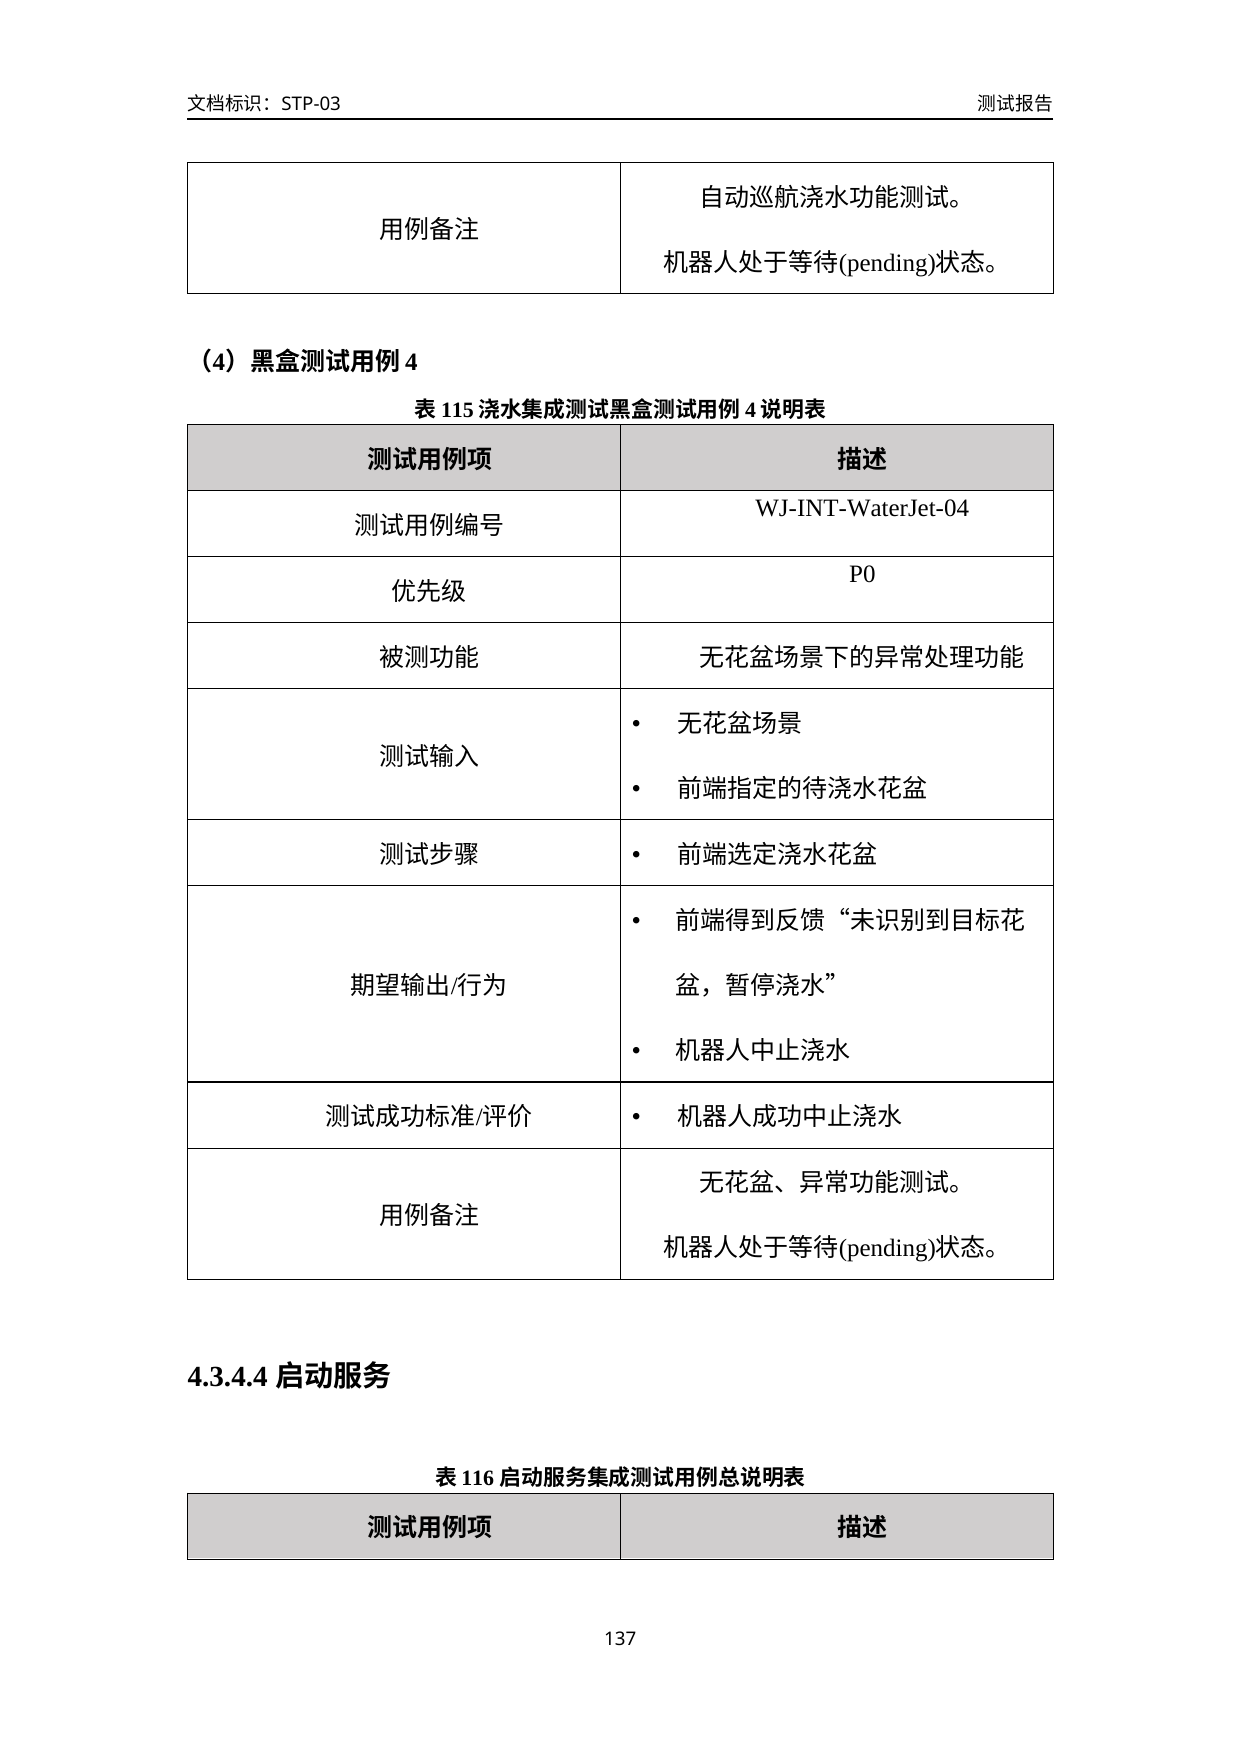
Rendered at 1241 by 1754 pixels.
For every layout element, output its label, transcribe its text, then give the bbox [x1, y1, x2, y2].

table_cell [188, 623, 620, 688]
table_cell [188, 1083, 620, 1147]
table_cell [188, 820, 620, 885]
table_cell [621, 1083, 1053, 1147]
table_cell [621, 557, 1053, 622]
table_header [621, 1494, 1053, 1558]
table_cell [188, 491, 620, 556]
subtitle 4.3.4.4 启动服务 [187, 1341, 1053, 1406]
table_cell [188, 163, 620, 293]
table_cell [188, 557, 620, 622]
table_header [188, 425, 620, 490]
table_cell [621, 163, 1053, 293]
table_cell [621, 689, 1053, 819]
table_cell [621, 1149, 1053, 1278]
text （4）黑盒测试用例4 [187, 327, 1053, 392]
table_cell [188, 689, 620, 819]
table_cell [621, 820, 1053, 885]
text 表115浇水集成测试黑盒测试用例4说明表 [187, 392, 1053, 424]
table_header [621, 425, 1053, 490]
text 表116 启动服务集成测试用例总说明表 [187, 1460, 1053, 1492]
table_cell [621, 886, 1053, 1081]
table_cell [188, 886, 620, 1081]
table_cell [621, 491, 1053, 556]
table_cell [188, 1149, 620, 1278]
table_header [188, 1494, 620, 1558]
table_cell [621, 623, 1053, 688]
